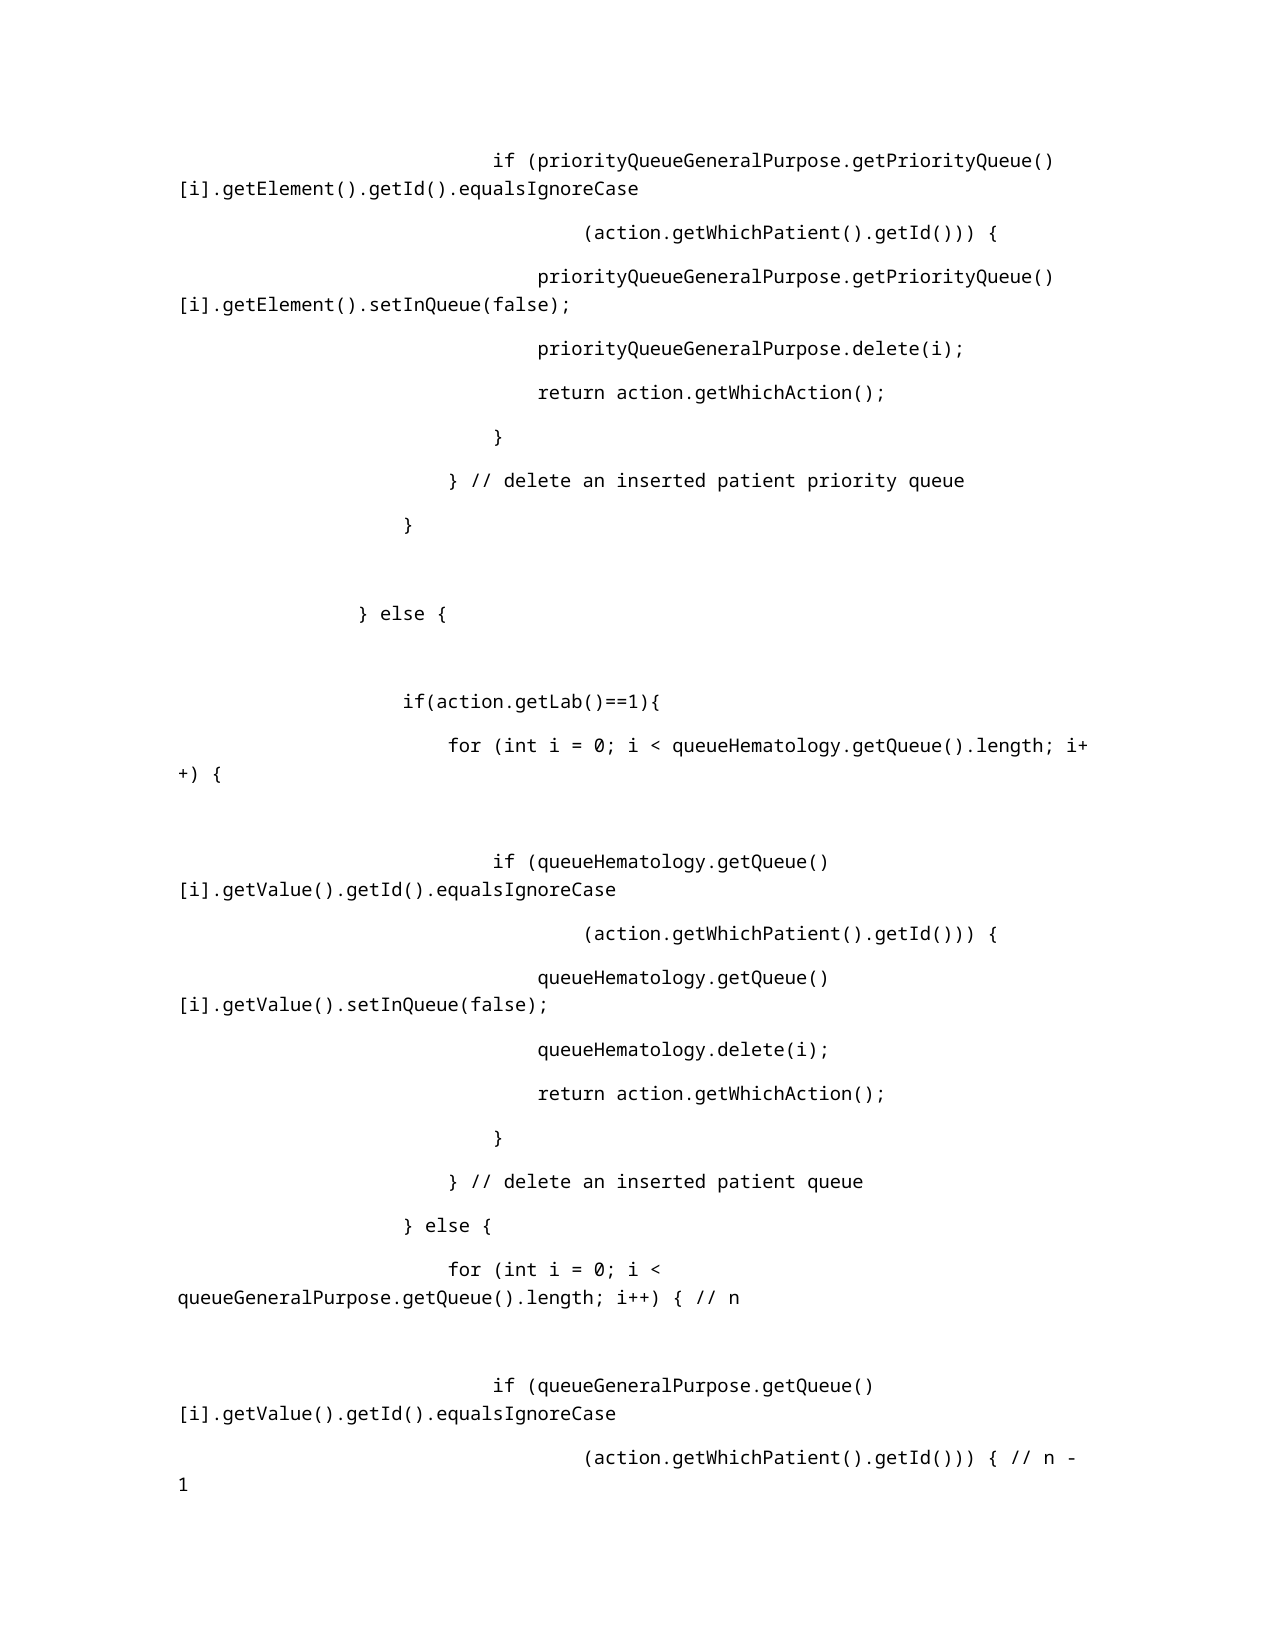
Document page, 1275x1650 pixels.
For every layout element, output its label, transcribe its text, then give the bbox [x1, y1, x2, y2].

text for (int i = 0; i < queueGeneralPurpose.getQueue().length; i++) { // n [177, 1257, 1098, 1310]
text } // delete an inserted patient priority queue [177, 468, 1098, 493]
text return action.getWhichAction(); [177, 1080, 1098, 1106]
text } [177, 512, 1098, 537]
text queueHematology.delete(i); [177, 1036, 1098, 1061]
text priorityQueueGeneralPurpose.getPriorityQueue()[i].getElement().setInQueue(false); [177, 263, 1098, 316]
text } else { [177, 600, 1098, 626]
text } [177, 1124, 1098, 1150]
text if (queueGeneralPurpose.getQueue()[i].getValue().getId().equalsIgnoreCase [177, 1373, 1098, 1426]
text if(action.getLab()==1){ [177, 688, 1098, 714]
text for (int i = 0; i < queueHematology.getQueue().length; i++) { [177, 733, 1098, 786]
text (action.getWhichPatient().getId())) { // n - 1 [177, 1444, 1098, 1497]
text if (queueHematology.getQueue()[i].getValue().getId().equalsIgnoreCase [177, 848, 1098, 901]
text if (priorityQueueGeneralPurpose.getPriorityQueue()[i].getElement().getId().equalsIgnoreCase [177, 148, 1098, 201]
text } else { [177, 1213, 1098, 1238]
text priorityQueueGeneralPurpose.delete(i); [177, 335, 1098, 361]
text } // delete an inserted patient queue [177, 1168, 1098, 1194]
text queueHematology.getQueue()[i].getValue().setInQueue(false); [177, 964, 1098, 1017]
text (action.getWhichPatient().getId())) { [177, 920, 1098, 946]
text } [177, 423, 1098, 449]
text (action.getWhichPatient().getId())) { [177, 219, 1098, 245]
text return action.getWhichAction(); [177, 379, 1098, 405]
